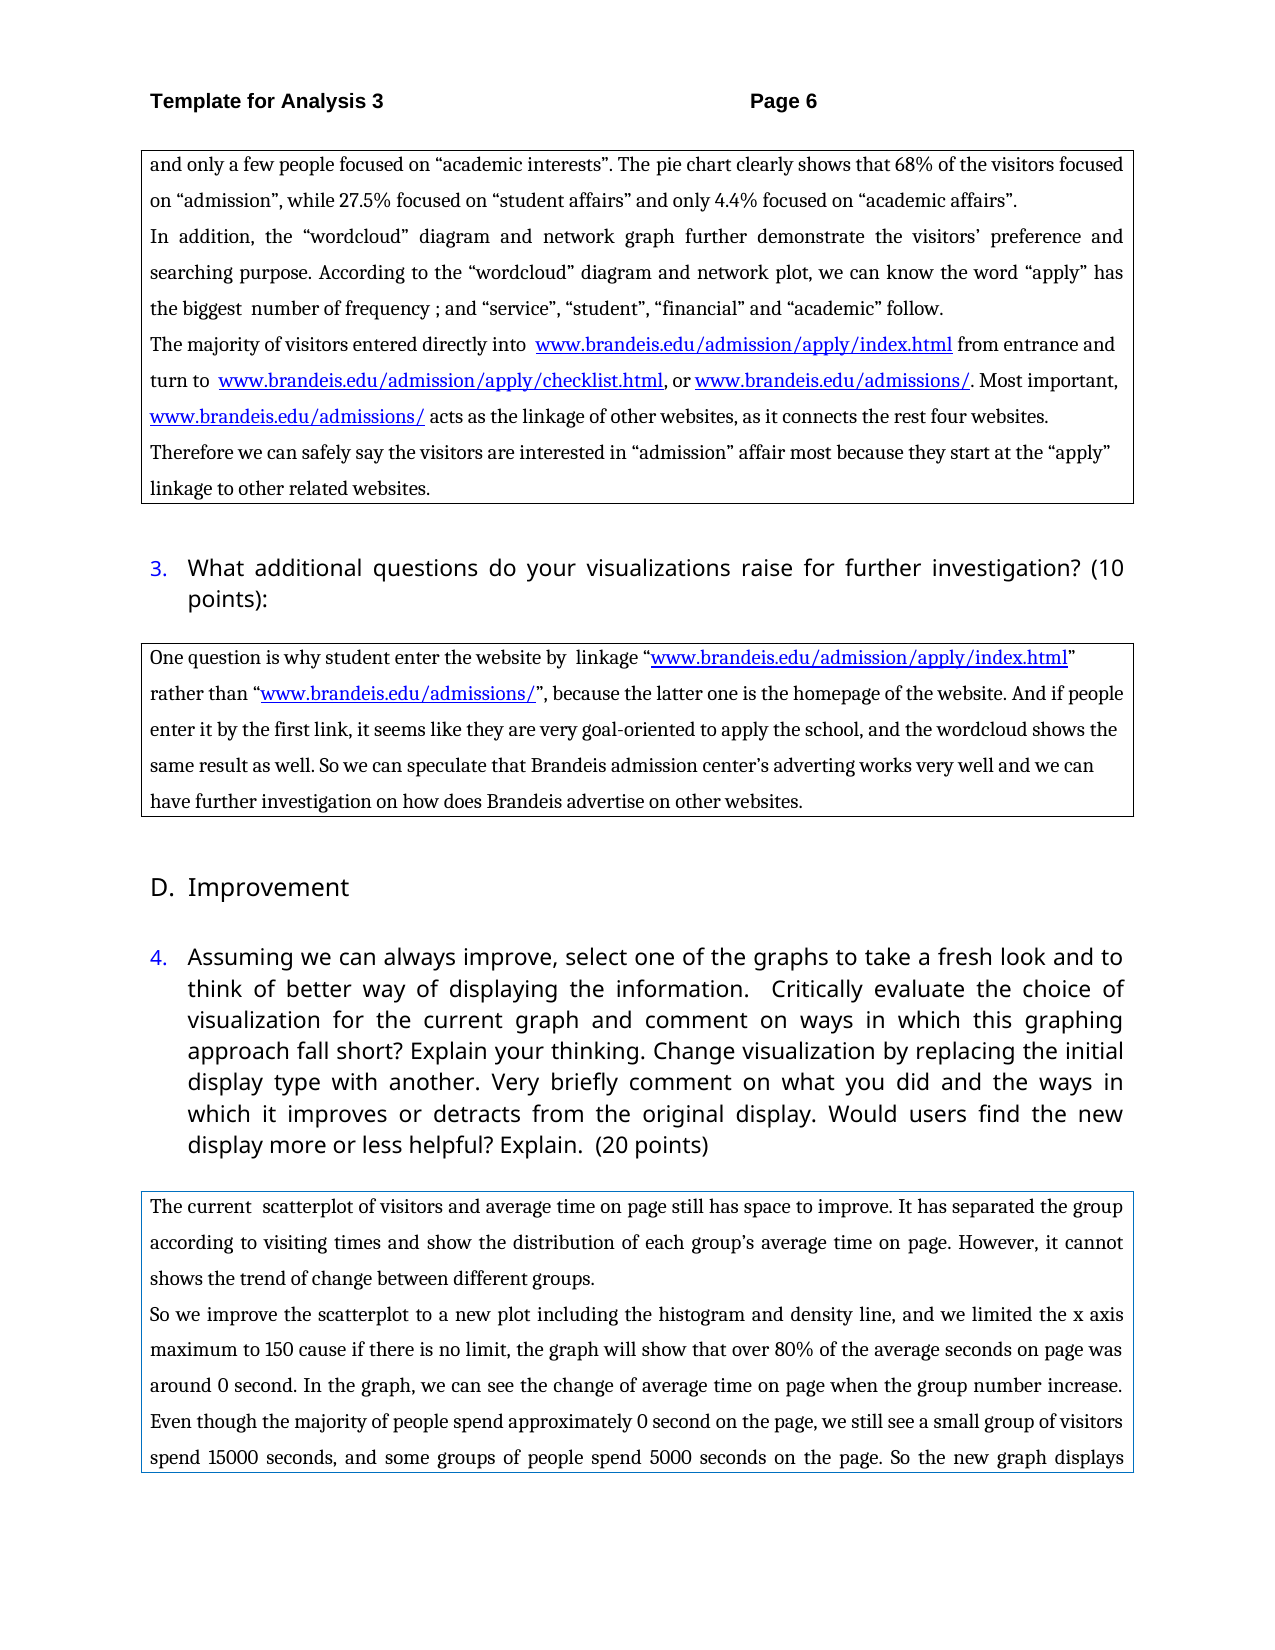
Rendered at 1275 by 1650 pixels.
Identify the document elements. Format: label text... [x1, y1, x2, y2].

list Assuming we can always improve, select one of the graphs to take a fresh look and to think of better way of displaying the information. Critically evaluate the choice of visualization for the current graph and comment on ways in which this graphing approach fall short? Explain your thinking. Change visualization by replacing the initial display type with another. Very briefly comment on what you did and the ways in which it improves or detracts from the original display. Would users find the new display more or less helpful? Explain. (20 points) [150, 941, 1125, 1160]
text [142, 1299, 1133, 1472]
list What additional questions do your visualizations raise for further investigation? (10 points): [150, 552, 1125, 614]
text D. Improvement [150, 866, 1125, 904]
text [142, 151, 1133, 213]
text One question is why student enter the website by linkage “www.brandeis.edu/admission/apply/index.html” rather than “www.brandeis.edu/admissions/”, because the latter one is the homepage of the website. And if people enter it by the first link, it seems like they are very goal-oriented to apply the school, and the wordcloud shows the same result as well. So we can speculate that Brandeis admission center’s adverting works very well and we can have further investigation on how does Brandeis advertise on other websites. [142, 644, 1133, 816]
text The majority of visitors entered directly into www.brandeis.edu/admission/apply/index.html from entrance and turn to www.brandeis.edu/admission/apply/checklist.html, or www.brandeis.edu/admissions/. Most important, www.brandeis.edu/admissions/ acts as the linkage of other websites, as it connects the rest four websites. Therefore we can safely say the visitors are interested in “admission” affair most because they start at the “apply” linkage to other related websites. [142, 330, 1133, 503]
text In addition, the “wordcloud” diagram and network graph further demonstrate the visitors’ preference and searching purpose. According to the “wordcloud” diagram and network plot, we can know the word “apply” has the biggest number of frequency ; and “service”, “student”, “financial” and “academic” follow. [142, 222, 1133, 321]
text The current scatterplot of visitors and average time on page still has space to improve. It has separated the group according to visiting times and show the distribution of each group’s average time on page. However, it cannot shows the trend of change between different groups. [142, 1192, 1133, 1290]
